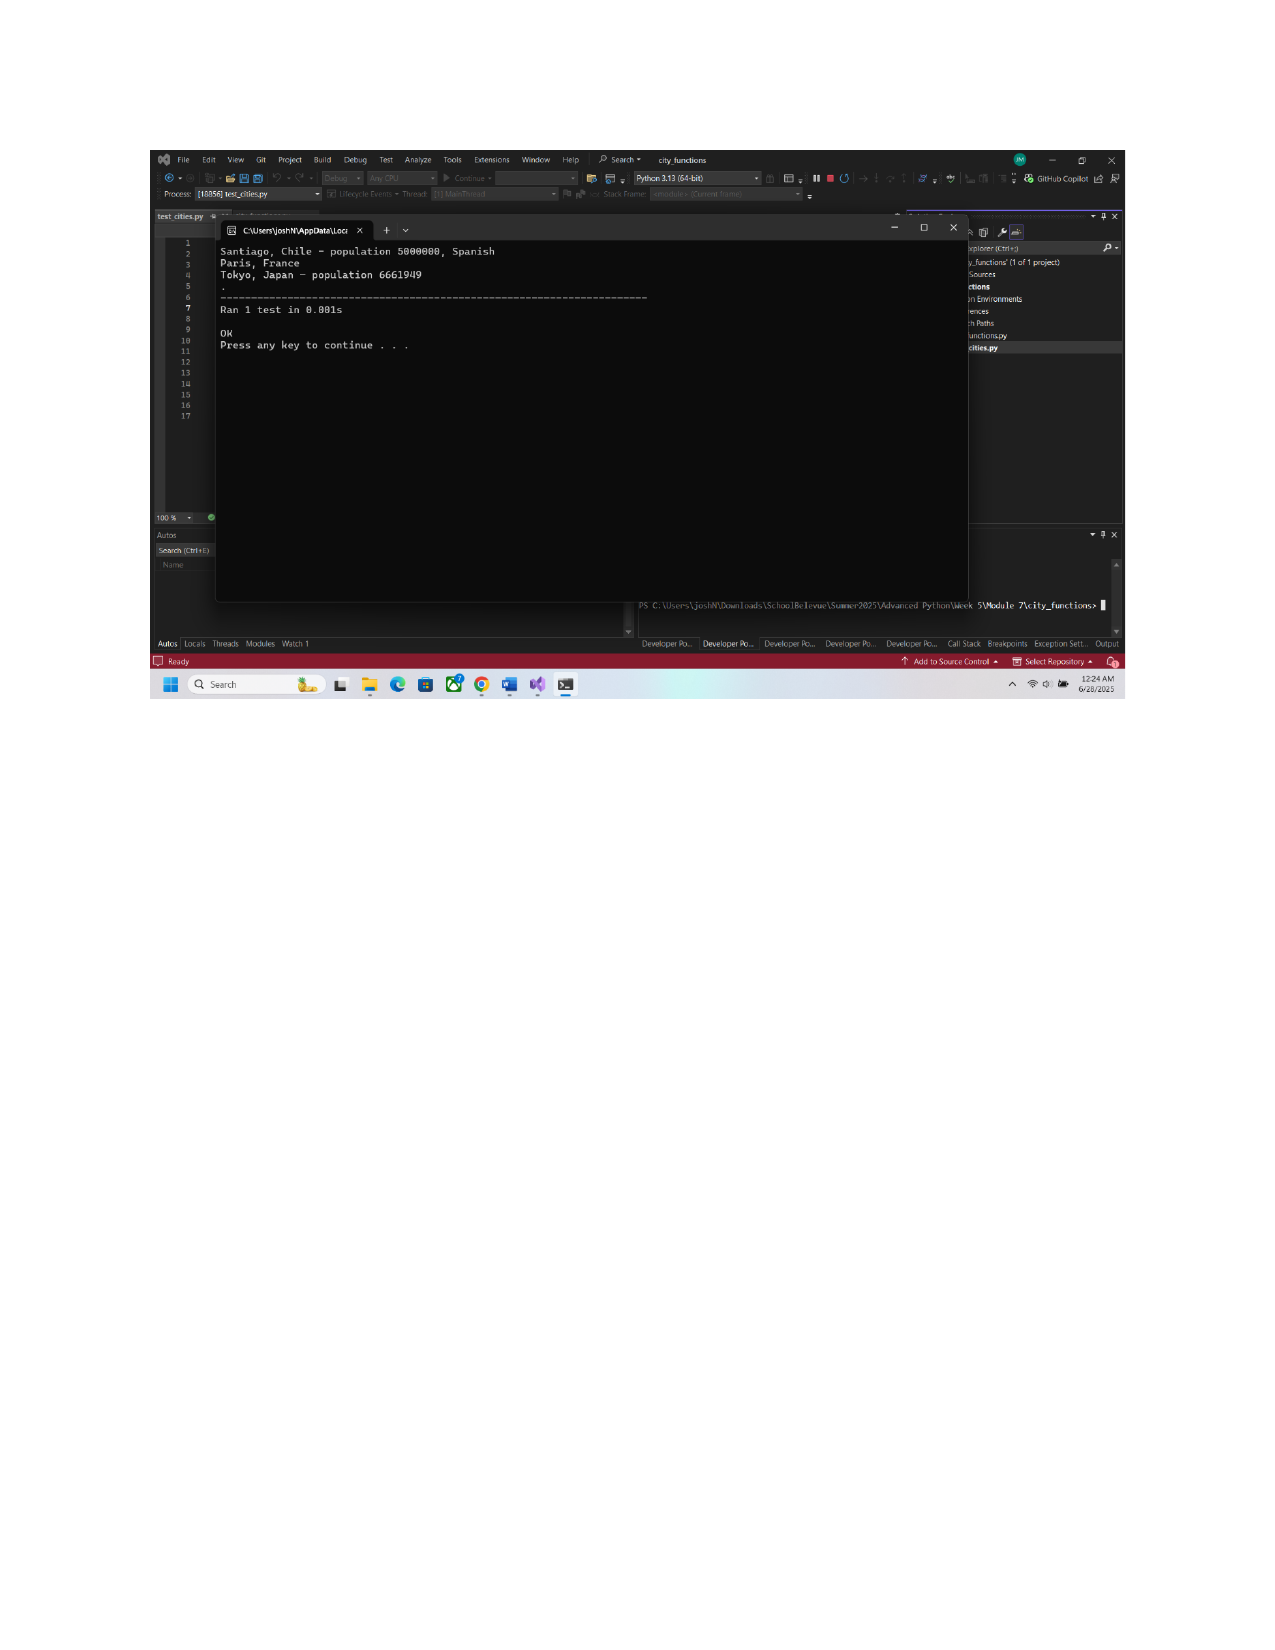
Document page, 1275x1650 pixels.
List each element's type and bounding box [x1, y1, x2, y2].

picture [150, 150, 1125, 699]
